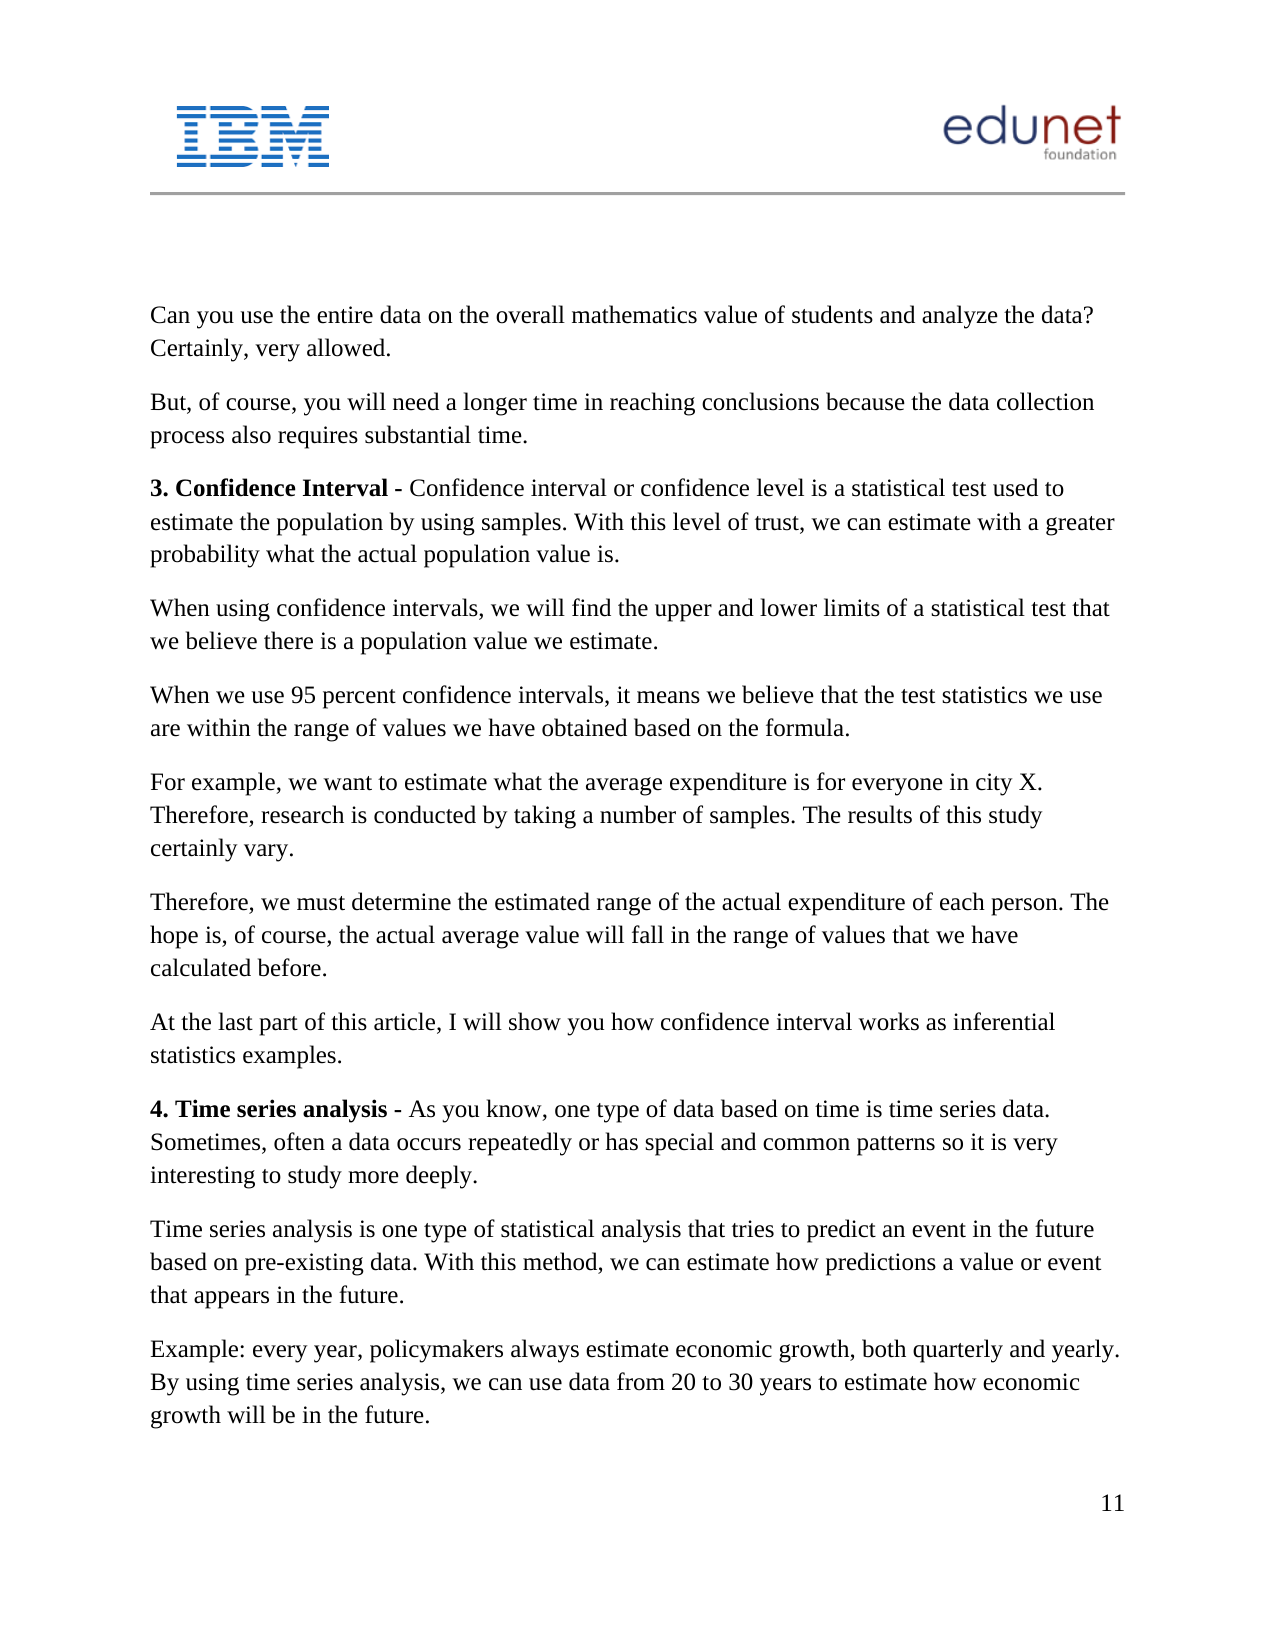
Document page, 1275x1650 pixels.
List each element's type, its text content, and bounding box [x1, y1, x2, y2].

text Example: every year, policymakers always estimate economic growth, both quarterly and yearly. By using time series analysis, we can use data from 20 to 30 years to estimate how economic growth will be in the future. [150, 1334, 1125, 1428]
text Time series analysis is one type of statistical analysis that tries to predict an event in the future based on pre-existing data. With this method, we can estimate how predictions a value or event that appears in the future. [150, 1214, 1125, 1308]
text But, of course, you will need a longer time in reaching conclusions because the data collection process also requires substantial time. [150, 387, 1125, 448]
text When using confidence intervals, we will find the upper and lower limits of a statistical test that we believe there is a population value we estimate. [150, 593, 1125, 655]
picture [176, 106, 329, 167]
text Can you use the entire data on the overall mathematics value of students and analyze the data? Certainly, very allowed. [150, 300, 1125, 362]
text 3. Confidence Interval - Confidence interval or confidence level is a statistical test used to estimate the population by using samples. With this level of trust, we can estimate with a greater probability what the actual population value is. [150, 473, 1125, 568]
text At the last part of this article, I will show you how confidence interval works as inferential statistics examples. [150, 1007, 1125, 1069]
text Therefore, we must determine the estimated range of the actual expenditure of each person. The hope is, of course, the actual average value will fall in the range of values ​​that we have calculated before. [150, 887, 1125, 982]
text For example, we want to estimate what the average expenditure is for everyone in city X. Therefore, research is conducted by taking a number of samples. The results of this study certainly vary. [150, 767, 1125, 862]
text 4. Time series analysis - As you know, one type of data based on time is time series data. Sometimes, often a data occurs repeatedly or has special and common patterns so it is very interesting to study more deeply. [150, 1094, 1125, 1189]
text When we use 95 percent confidence intervals, it means we believe that the test statistics we use are within the range of values ​​we have obtained based on the formula. [150, 680, 1125, 742]
picture [941, 95, 1125, 167]
